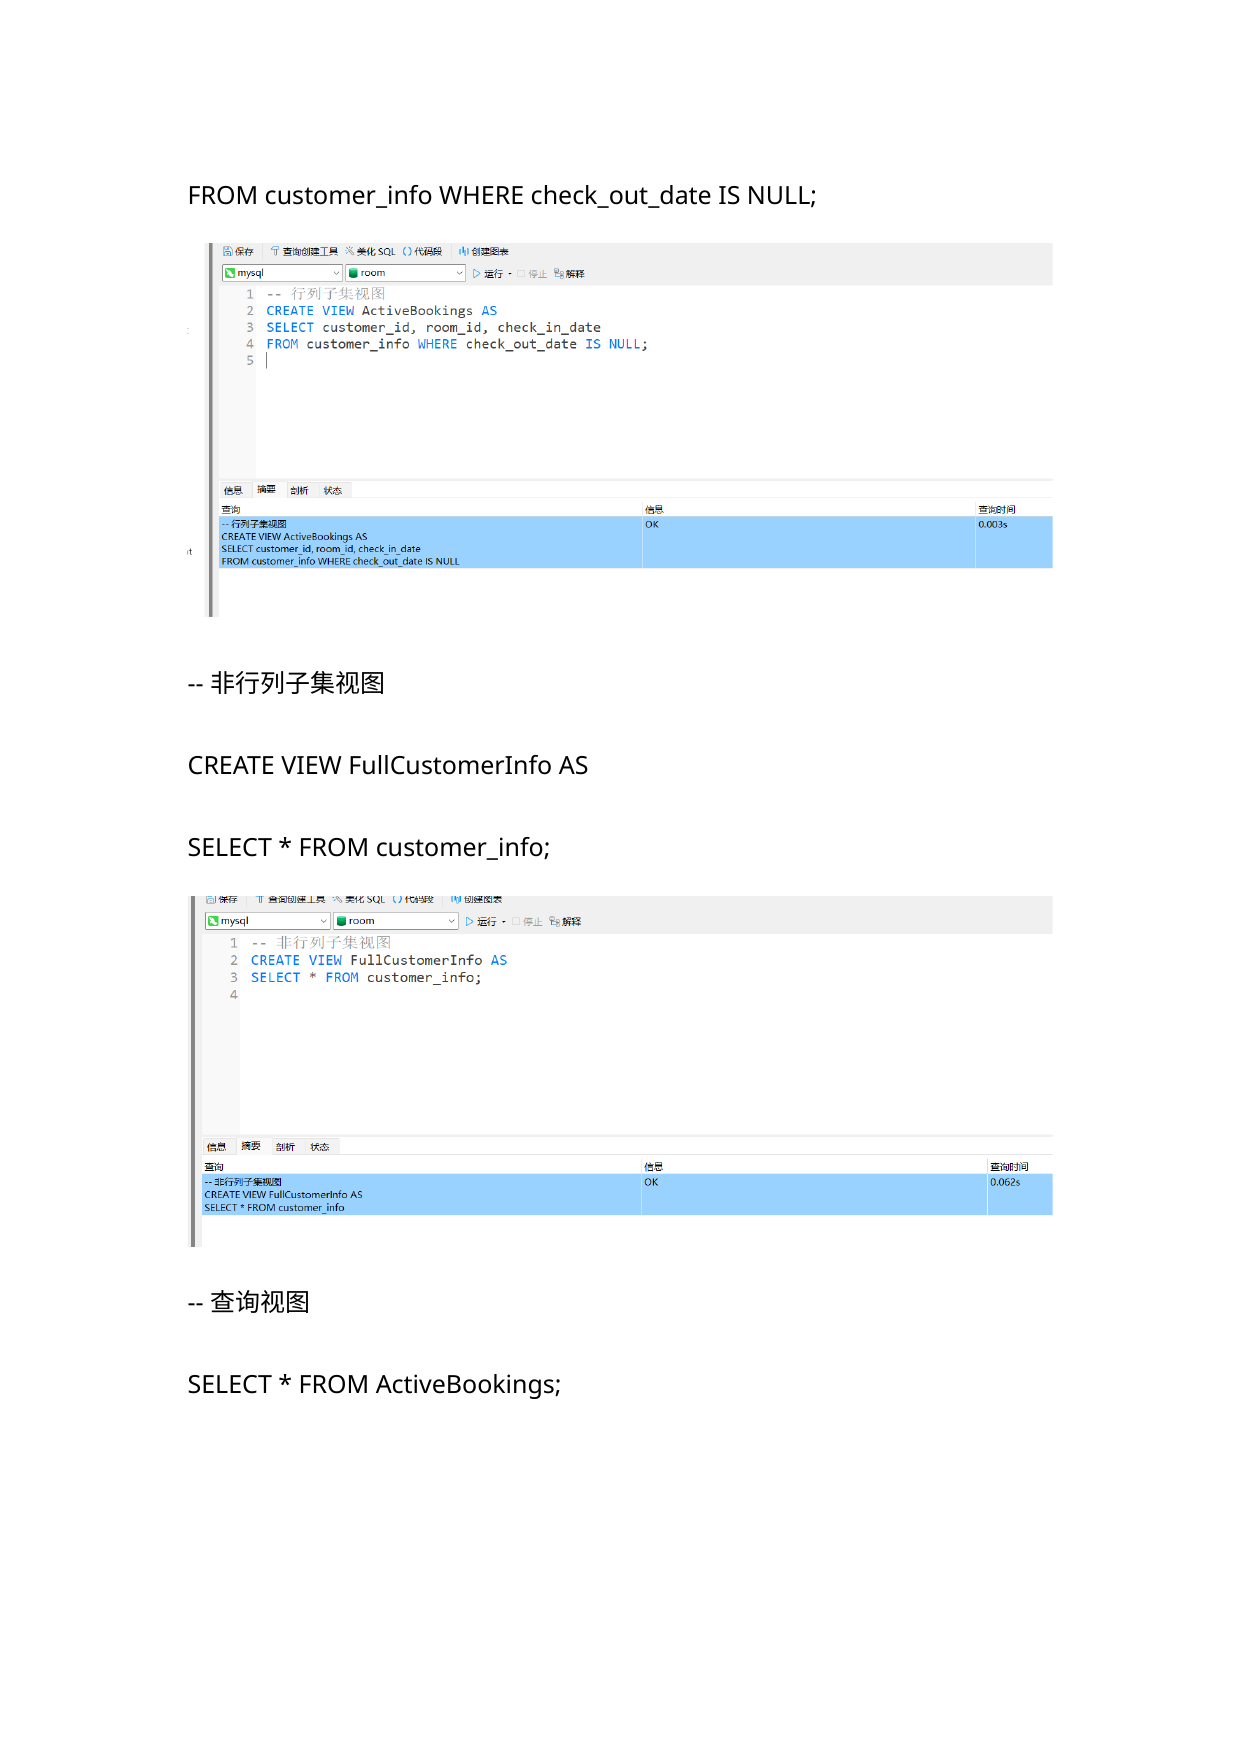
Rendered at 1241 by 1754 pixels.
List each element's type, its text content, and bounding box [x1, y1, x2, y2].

text SELECT * FROM ActiveBookings; [187, 1351, 1053, 1416]
text -- 查询视图 [187, 1268, 1053, 1333]
text FROM customer_info WHERE check_out_date IS NULL; [187, 162, 1053, 227]
picture [187, 243, 1053, 617]
text SELECT * FROM customer_info; [187, 814, 1053, 879]
picture [187, 896, 1053, 1247]
text CREATE VIEW FullCustomerInfo AS [187, 732, 1053, 797]
text -- 非行列子集视图 [187, 649, 1053, 714]
